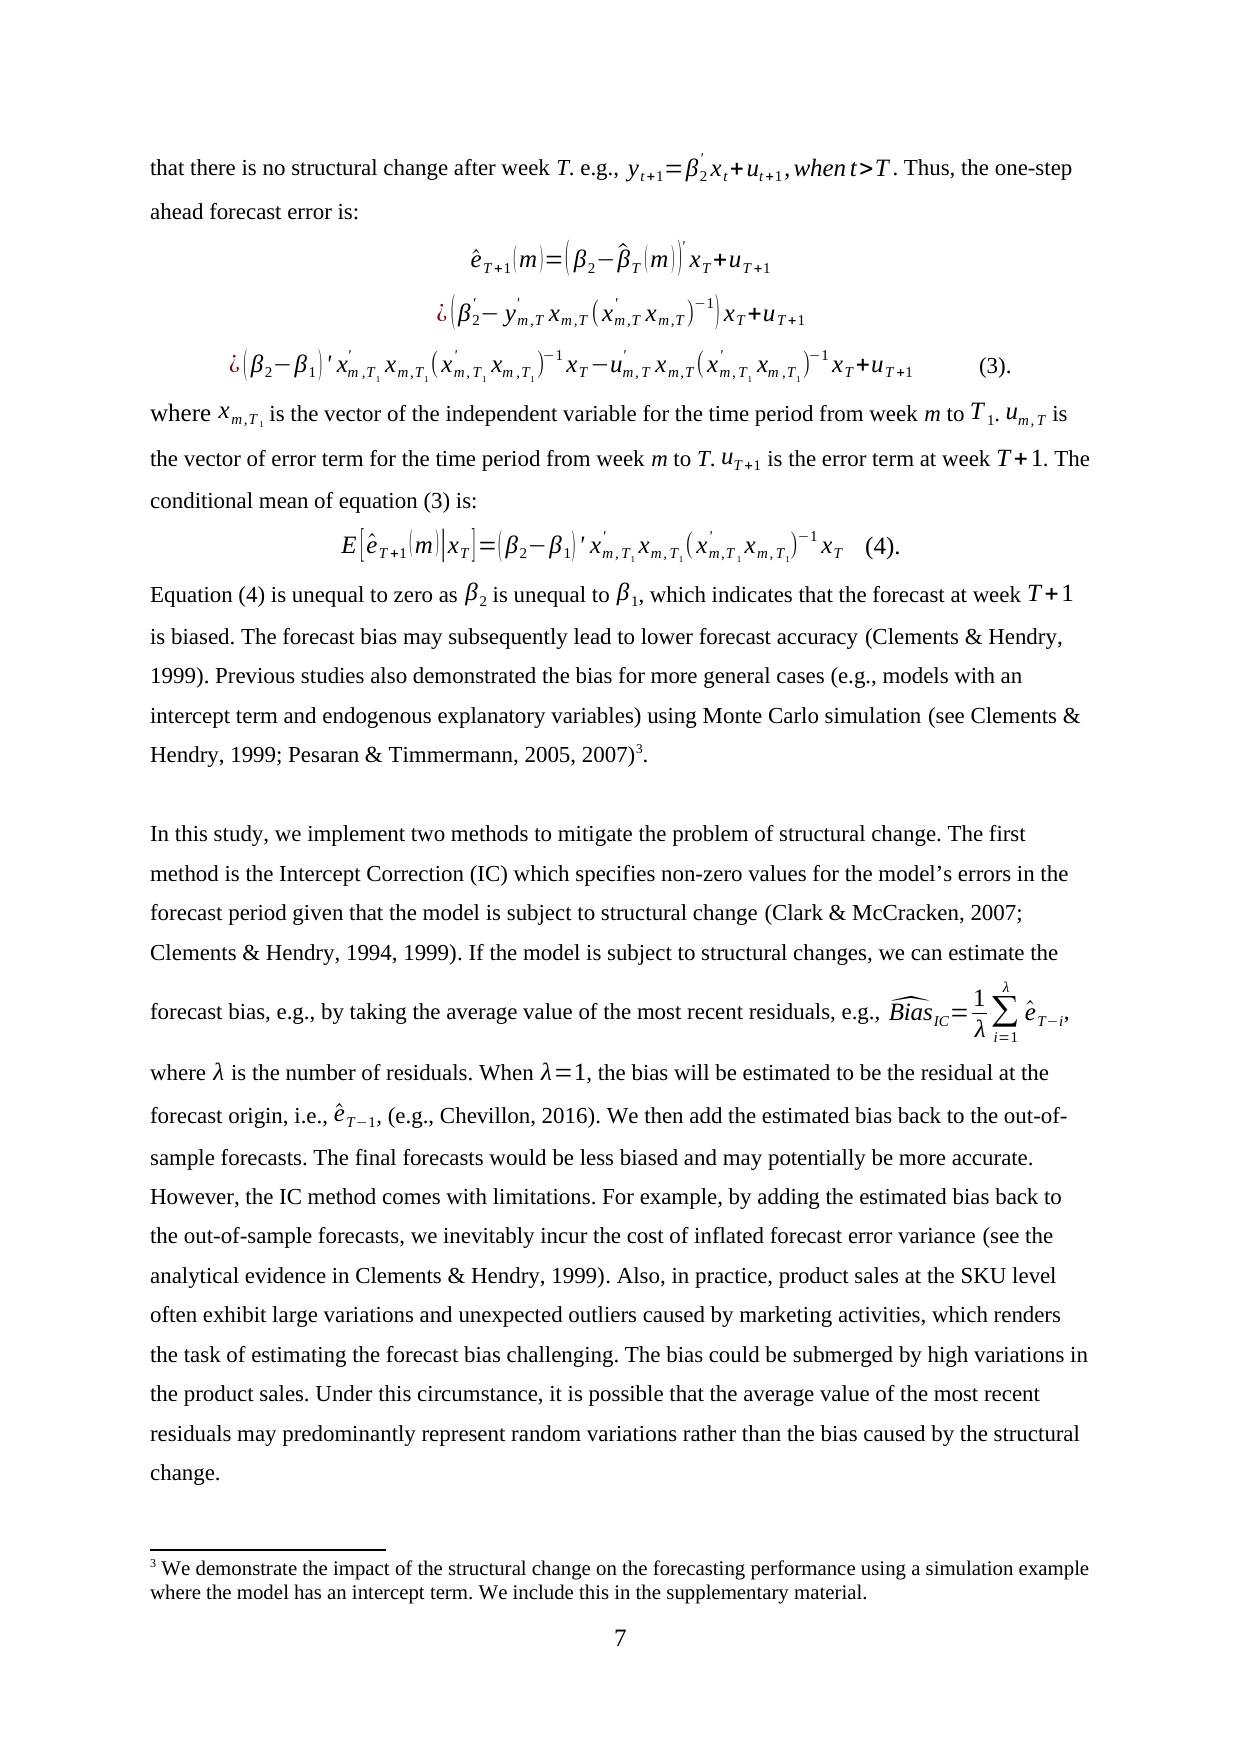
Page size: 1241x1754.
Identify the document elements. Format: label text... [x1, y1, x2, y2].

text In this study, we implement two methods to mitigate the problem of structural change. The first method is the Intercept Correction (IC) which specifies non-zero values for the model’s errors in the forecast period given that the model is subject to structural change (Clark & McCracken, 2007; Clements & Hendry, 1994, 1999). If the model is subject to structural changes, we can estimate the forecast bias, e.g., by taking the average value of the most recent residuals, e.g., , where is the number of residuals. When , the bias will be estimated to be the residual at the forecast origin, i.e., , (e.g., Chevillon, 2016). We then add the estimated bias back to the out-of-sample forecasts. The final forecasts would be less biased and may potentially be more accurate. However, the IC method comes with limitations. For example, by adding the estimated bias back to the out-of-sample forecasts, we inevitably incur the cost of inflated forecast error variance (see the analytical evidence in Clements & Hendry, 1999). Also, in practice, product sales at the SKU level often exhibit large variations and unexpected outliers caused by marketing activities, which renders the task of estimating the forecast bias challenging. The bias could be submerged by high variations in the product sales. Under this circumstance, it is possible that the average value of the most recent residuals may predominantly represent random variations rather than the bias caused by the structural change. [150, 820, 1090, 1486]
text where is the vector of the independent variable for the time period from week m to . is the vector of error term for the time period from week m to T. is the error term at week . The conditional mean of equation (3) is: [150, 396, 1090, 514]
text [150, 150, 1090, 224]
text (4). [150, 527, 1090, 564]
text (3). [150, 346, 1090, 383]
text Equation (4) is unequal to zero as is unequal to , which indicates that the forecast at week is biased. The forecast bias may subsequently lead to lower forecast accuracy (Clements & Hendry, 1999). Previous studies also demonstrated the bias for more general cases (e.g., models with an intercept term and endogenous explanatory variables) using Monte Carlo simulation (see Clements & Hendry, 1999; Pesaran & Timmermann, 2005, 2007). [150, 578, 1090, 767]
